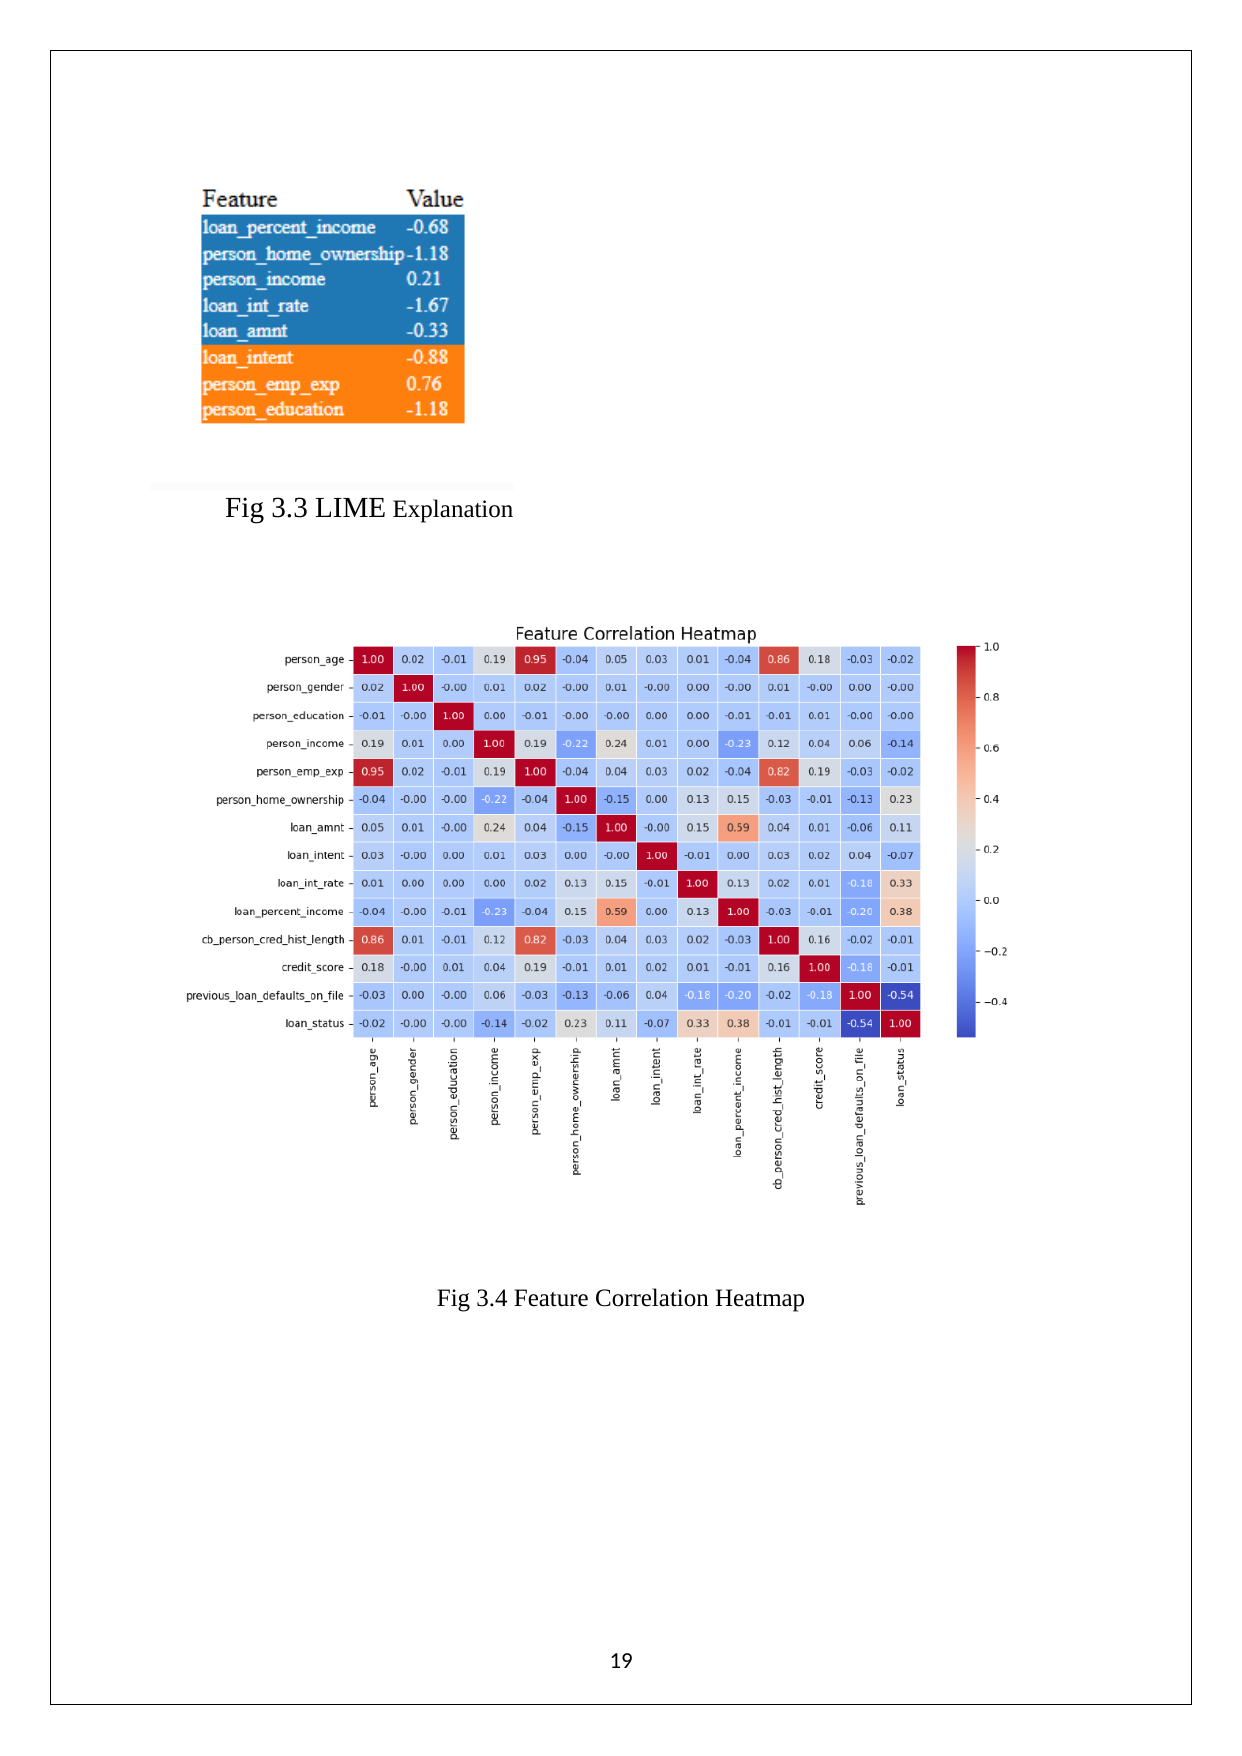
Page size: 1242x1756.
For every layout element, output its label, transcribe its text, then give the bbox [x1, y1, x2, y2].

picture [150, 624, 1092, 1217]
picture [150, 150, 514, 491]
text Fig 3.4 Feature Correlation Heatmap [150, 1283, 1092, 1312]
text Fig 3.3 LIME Explanation [150, 491, 1092, 524]
